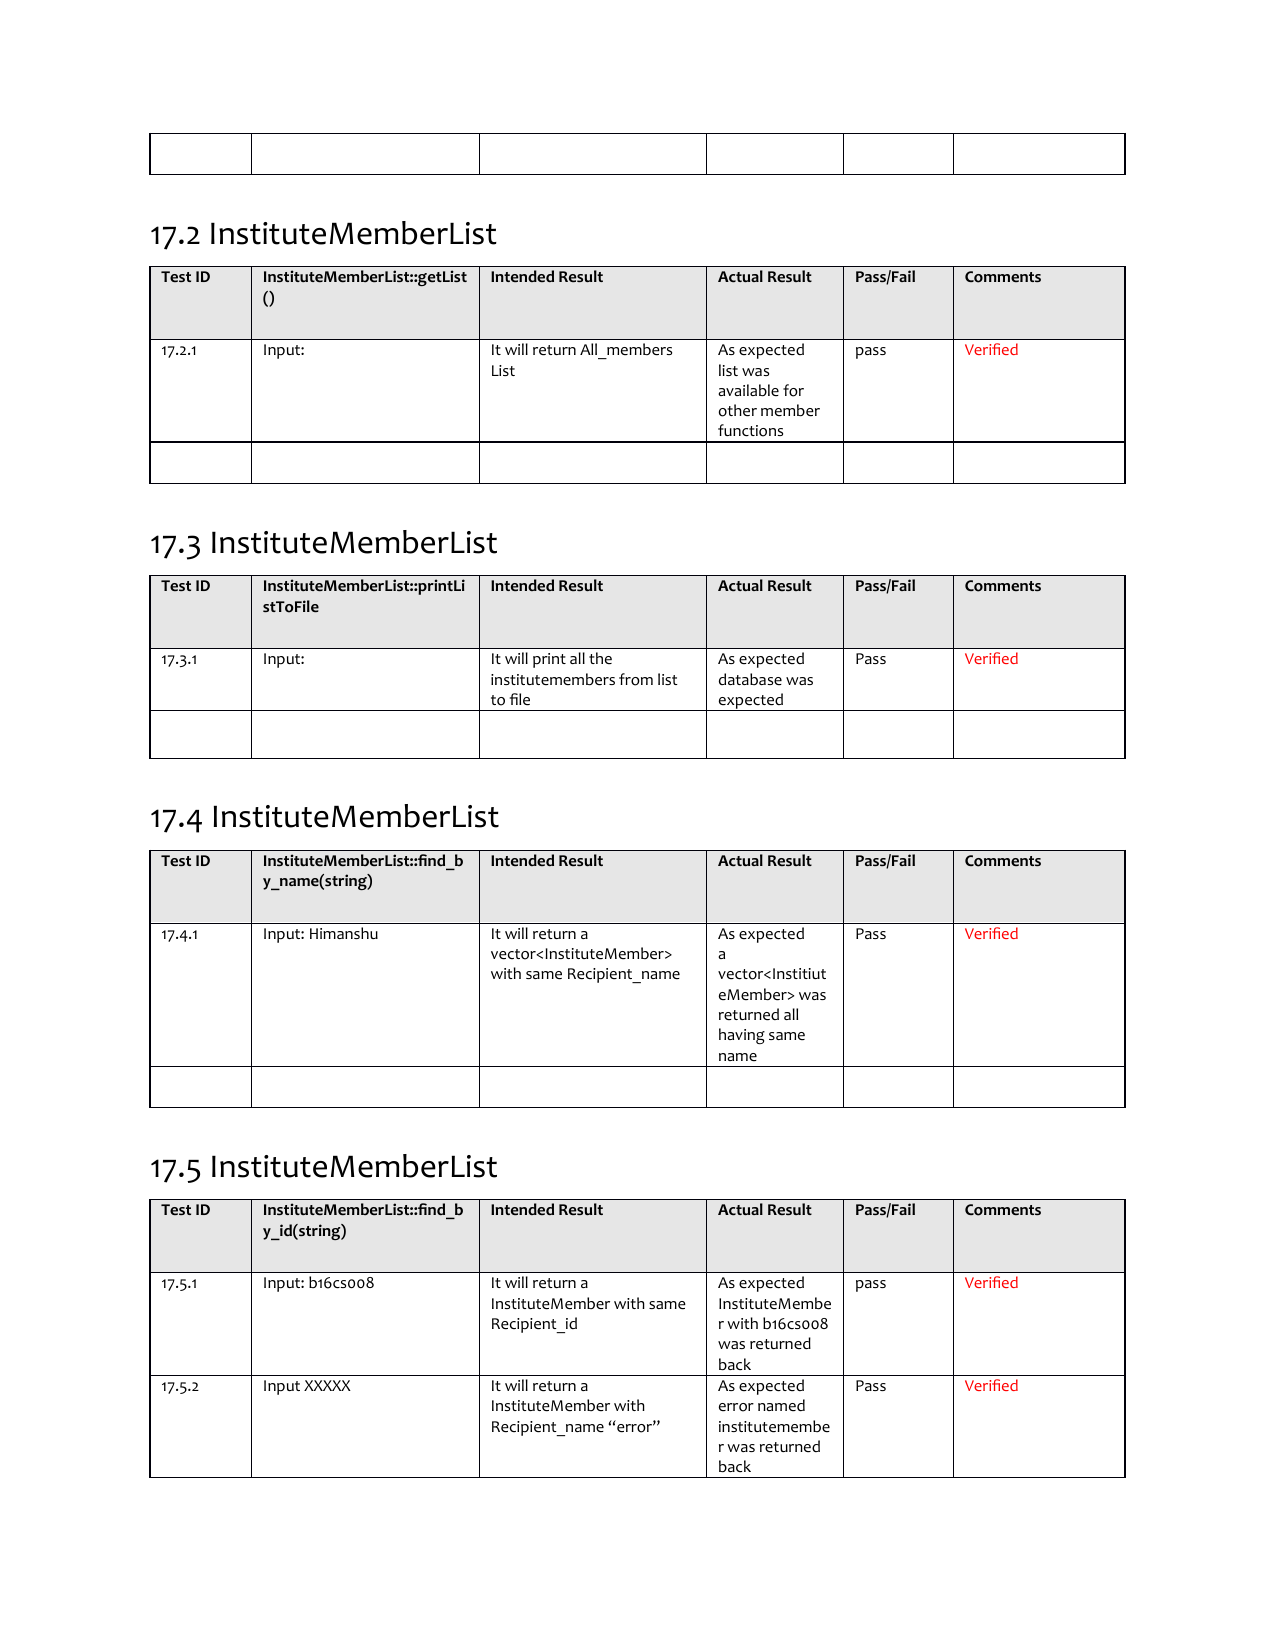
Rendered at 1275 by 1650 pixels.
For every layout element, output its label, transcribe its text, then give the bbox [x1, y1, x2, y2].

table_cell [707, 711, 843, 758]
table_header InstituteMemberList::printListToFile [252, 576, 479, 648]
table_cell Pass [844, 649, 953, 710]
table_header InstituteMemberList::find_by_name(string) [252, 851, 479, 922]
table_cell [151, 443, 251, 483]
table_header InstituteMemberList::getList() [252, 267, 479, 339]
table_cell [954, 134, 1124, 174]
table_cell [707, 134, 843, 174]
table_cell It will print all the institutemembers from list to file [480, 649, 706, 710]
table_header Test ID [151, 851, 251, 922]
table_cell It will return a InstituteMember with Recipient_name “error” [480, 1376, 706, 1477]
table_cell Verified [954, 1273, 1124, 1374]
table_cell Input: [252, 340, 479, 441]
table_cell 17.5.1 [151, 1273, 251, 1374]
table_cell pass [844, 1273, 953, 1374]
table_header Comments [954, 267, 1124, 339]
table_header Intended Result [480, 1200, 706, 1272]
table_header Test ID [151, 1200, 251, 1272]
subtitle 17.3 InstituteMemberList [150, 522, 1125, 562]
table_cell [252, 711, 479, 758]
table_header Intended Result [480, 576, 706, 648]
table_cell 17.3.1 [151, 649, 251, 710]
table_cell Pass [844, 924, 953, 1066]
table_cell [954, 443, 1124, 483]
table_header Pass/Fail [844, 851, 953, 922]
table_cell [252, 443, 479, 483]
table_cell Verified [954, 924, 1124, 1066]
table_cell 17.2.1 [151, 340, 251, 441]
table_cell [480, 134, 706, 174]
table_cell Input: b16cs008 [252, 1273, 479, 1374]
table_cell [844, 443, 953, 483]
table_cell [151, 711, 251, 758]
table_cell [707, 340, 843, 441]
table_cell Input: Himanshu [252, 924, 479, 1066]
table_header Test ID [151, 267, 251, 339]
table_header Actual Result [707, 267, 843, 339]
table_header Actual Result [707, 851, 843, 922]
table_cell [844, 134, 953, 174]
table_cell As expected a vector<InstitiuteMember> was returned all having same name [707, 924, 843, 1066]
table_cell [252, 134, 479, 174]
table_cell 17.5.2 [151, 1376, 251, 1477]
table_cell [707, 1067, 843, 1107]
table_cell [844, 1067, 953, 1107]
table_cell [954, 1067, 1124, 1107]
table_cell [151, 134, 251, 174]
table_header Comments [954, 851, 1124, 922]
table_cell pass [844, 340, 953, 441]
table_cell [480, 1067, 706, 1107]
table_cell [151, 1067, 251, 1107]
table_cell [954, 711, 1124, 758]
table_cell [252, 1067, 479, 1107]
table_header Intended Result [480, 267, 706, 339]
table_cell [707, 443, 843, 483]
table_cell Verified [954, 649, 1124, 710]
table_header Pass/Fail [844, 267, 953, 339]
table_cell Verified [954, 340, 1124, 441]
table_cell As expected database was expected [707, 649, 843, 710]
table_cell Verified [954, 1376, 1124, 1477]
table_cell As expected error named institutemember was returned back [707, 1376, 843, 1477]
table_header Comments [954, 1200, 1124, 1272]
table_cell [844, 711, 953, 758]
table_cell Input: [252, 649, 479, 710]
table_cell [480, 443, 706, 483]
table_header Actual Result [707, 576, 843, 648]
table_cell [480, 711, 706, 758]
table_header Comments [954, 576, 1124, 648]
table_header Actual Result [707, 1200, 843, 1272]
table_cell Pass [844, 1376, 953, 1477]
table_header Test ID [151, 576, 251, 648]
table_header Pass/Fail [844, 576, 953, 648]
table_header Pass/Fail [844, 1200, 953, 1272]
subtitle 17.4 InstituteMemberList [150, 796, 1125, 837]
table_cell It will return All_members List [480, 340, 706, 441]
subtitle 17.5 InstituteMemberList [150, 1146, 1125, 1187]
table_cell 17.4.1 [151, 924, 251, 1066]
table_cell As expected InstituteMember with b16cs008 was returned back [707, 1273, 843, 1374]
table_header InstituteMemberList::find_by_id(string) [252, 1200, 479, 1272]
table_cell It will return a vector<InstituteMember> with same Recipient_name [480, 924, 706, 1066]
table_cell Input XXXXX [252, 1376, 479, 1477]
table_cell It will return a InstituteMember with same Recipient_id [480, 1273, 706, 1374]
subtitle 17.2 InstituteMemberList [150, 213, 1125, 253]
table_header Intended Result [480, 851, 706, 922]
